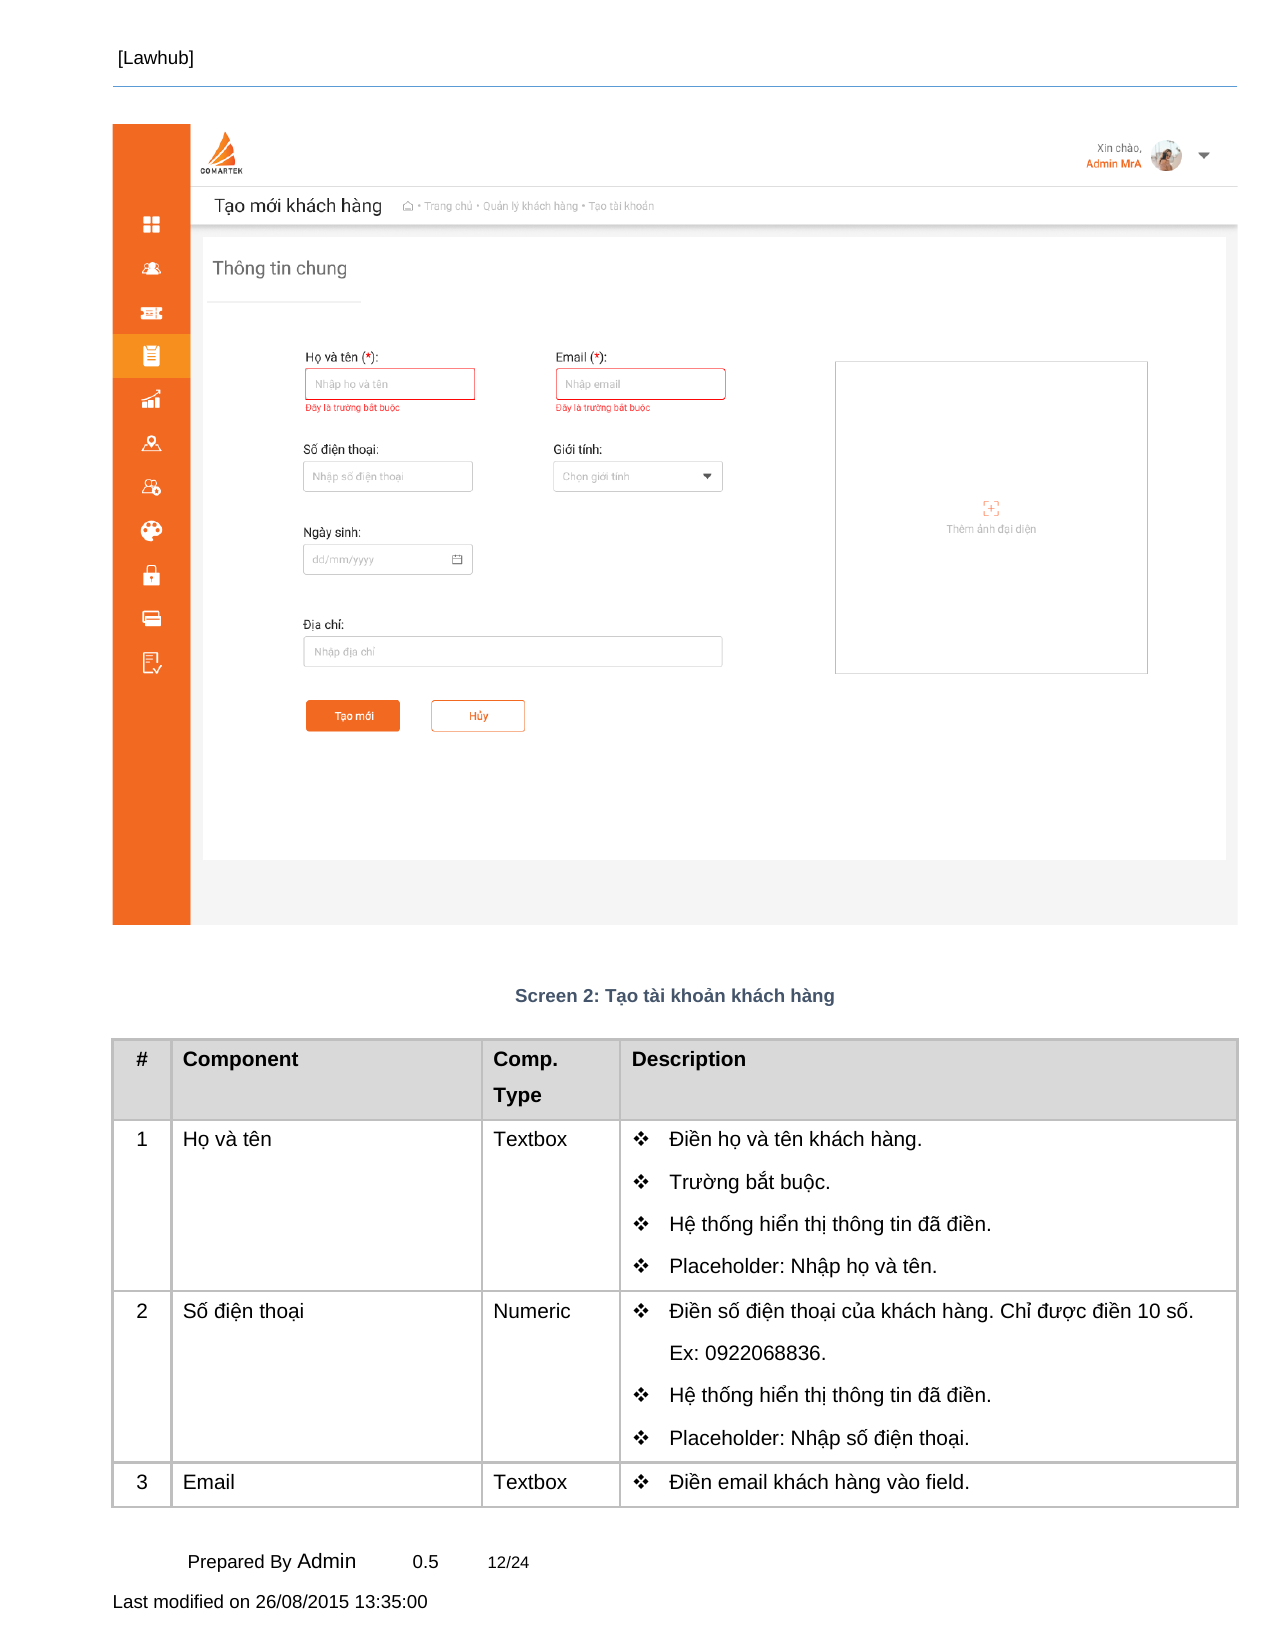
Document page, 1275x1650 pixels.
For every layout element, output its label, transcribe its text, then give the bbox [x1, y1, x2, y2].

table_cell 1 [114, 1121, 170, 1290]
picture [112, 124, 1238, 925]
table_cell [621, 1464, 1236, 1506]
table_cell 3 [114, 1464, 170, 1506]
table_cell Số điện thoại [173, 1292, 481, 1461]
table_header Component [173, 1041, 481, 1119]
table_cell Textbox [483, 1121, 619, 1290]
table_cell 2 [114, 1292, 170, 1461]
table_cell Điền họ và tên khách hàng. Trường bắt buộc. Hệ thống hiển thị thông tin đã điền. Placeholder: Nhập họ và tên. [621, 1121, 1236, 1290]
table_header # [114, 1041, 170, 1119]
table_cell Họ và tên [173, 1121, 481, 1290]
table_cell Textbox [483, 1464, 619, 1506]
table_header Comp. Type [483, 1041, 619, 1119]
table_header Description [621, 1041, 1236, 1119]
text Screen 2: Tạo tài khoản khách hàng [112, 984, 1237, 1006]
table_cell Email [173, 1464, 481, 1506]
table_cell Điền số điện thoại của khách hàng. Chỉ được điền 10 số. Ex: 0922068836. Hệ thống hiển thị thông tin đã điền. Placeholder: Nhập số điện thoại. [621, 1292, 1236, 1461]
table_cell Numeric [483, 1292, 619, 1461]
